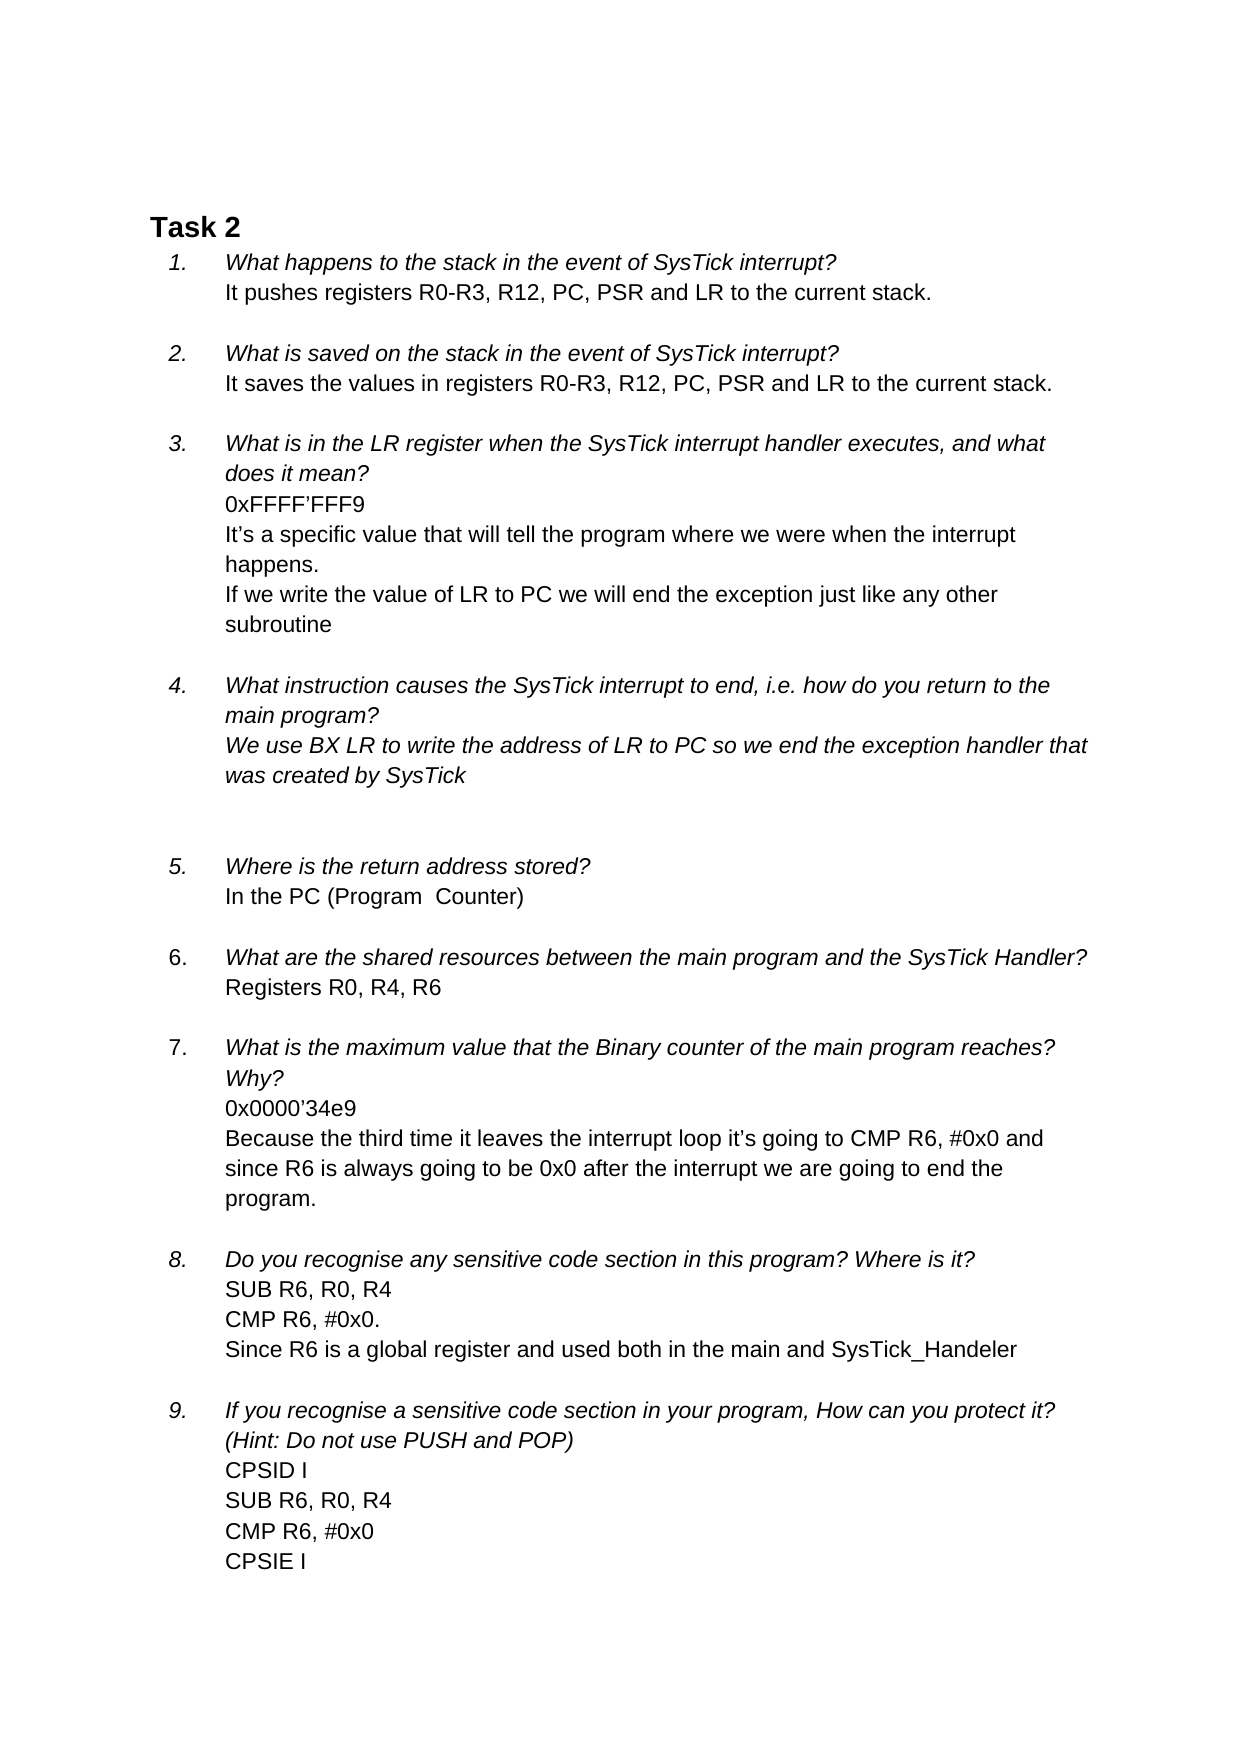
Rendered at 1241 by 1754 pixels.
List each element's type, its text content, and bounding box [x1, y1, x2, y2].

text 0xFFFF’FFF9 [225, 491, 1090, 517]
text SUB R6, R0, R4 [225, 1487, 1090, 1514]
list Do you recognise any sensitive code section in this program? Where is it? [187, 1246, 1090, 1272]
list What is the maximum value that the Binary counter of the main program reaches? Why? [187, 1034, 1090, 1091]
text Because the third time it leaves the interrupt loop it’s going to CMP R6, #0x0 and since R6 is always going to be 0x0 after the interrupt we are going to end the program. [225, 1125, 1090, 1212]
text In the PC (Program Counter) [225, 883, 1090, 910]
list What is in the LR register when the SysTick interrupt handler executes, and what does it mean? [187, 430, 1090, 487]
text We use BX LR to write the address of LR to PC so we end the exception handler that was created by SysTick [225, 732, 1090, 789]
list What instruction causes the SysTick interrupt to end, i.e. how do you return to the main program? [187, 672, 1090, 728]
list What are the shared resources between the main program and the SysTick Handler? [187, 944, 1090, 970]
text Task 2 [150, 210, 1090, 244]
text Registers R0, R4, R6 [225, 974, 1090, 1000]
text CPSIE I [225, 1548, 1090, 1574]
text CPSID I [225, 1457, 1090, 1484]
list What happens to the stack in the event of SysTick interrupt? [187, 249, 1090, 275]
text CMP R6, #0x0. [225, 1306, 1090, 1333]
text It saves the values in registers R0-R3, R12, PC, PSR and LR to the current stack. [225, 370, 1090, 396]
list What is saved on the stack in the event of SysTick interrupt? [187, 339, 1090, 366]
list Where is the return address stored? [187, 853, 1090, 879]
text CMP R6, #0x0 [225, 1518, 1090, 1544]
text Since R6 is a global register and used both in the main and SysTick_Handeler [225, 1336, 1090, 1363]
text It’s a specific value that will tell the program where we were when the interrupt happens. [225, 521, 1090, 577]
text It pushes registers R0-R3, R12, PC, PSR and LR to the current stack. [225, 279, 1090, 306]
list If you recognise a sensitive code section in your program, How can you protect it? (Hint: Do not use PUSH and POP) [187, 1397, 1090, 1453]
text 0x0000’34e9 [225, 1095, 1090, 1121]
text If we write the value of LR to PC we will end the exception just like any other subroutine [225, 581, 1090, 638]
text SUB R6, R0, R4 [225, 1276, 1090, 1302]
